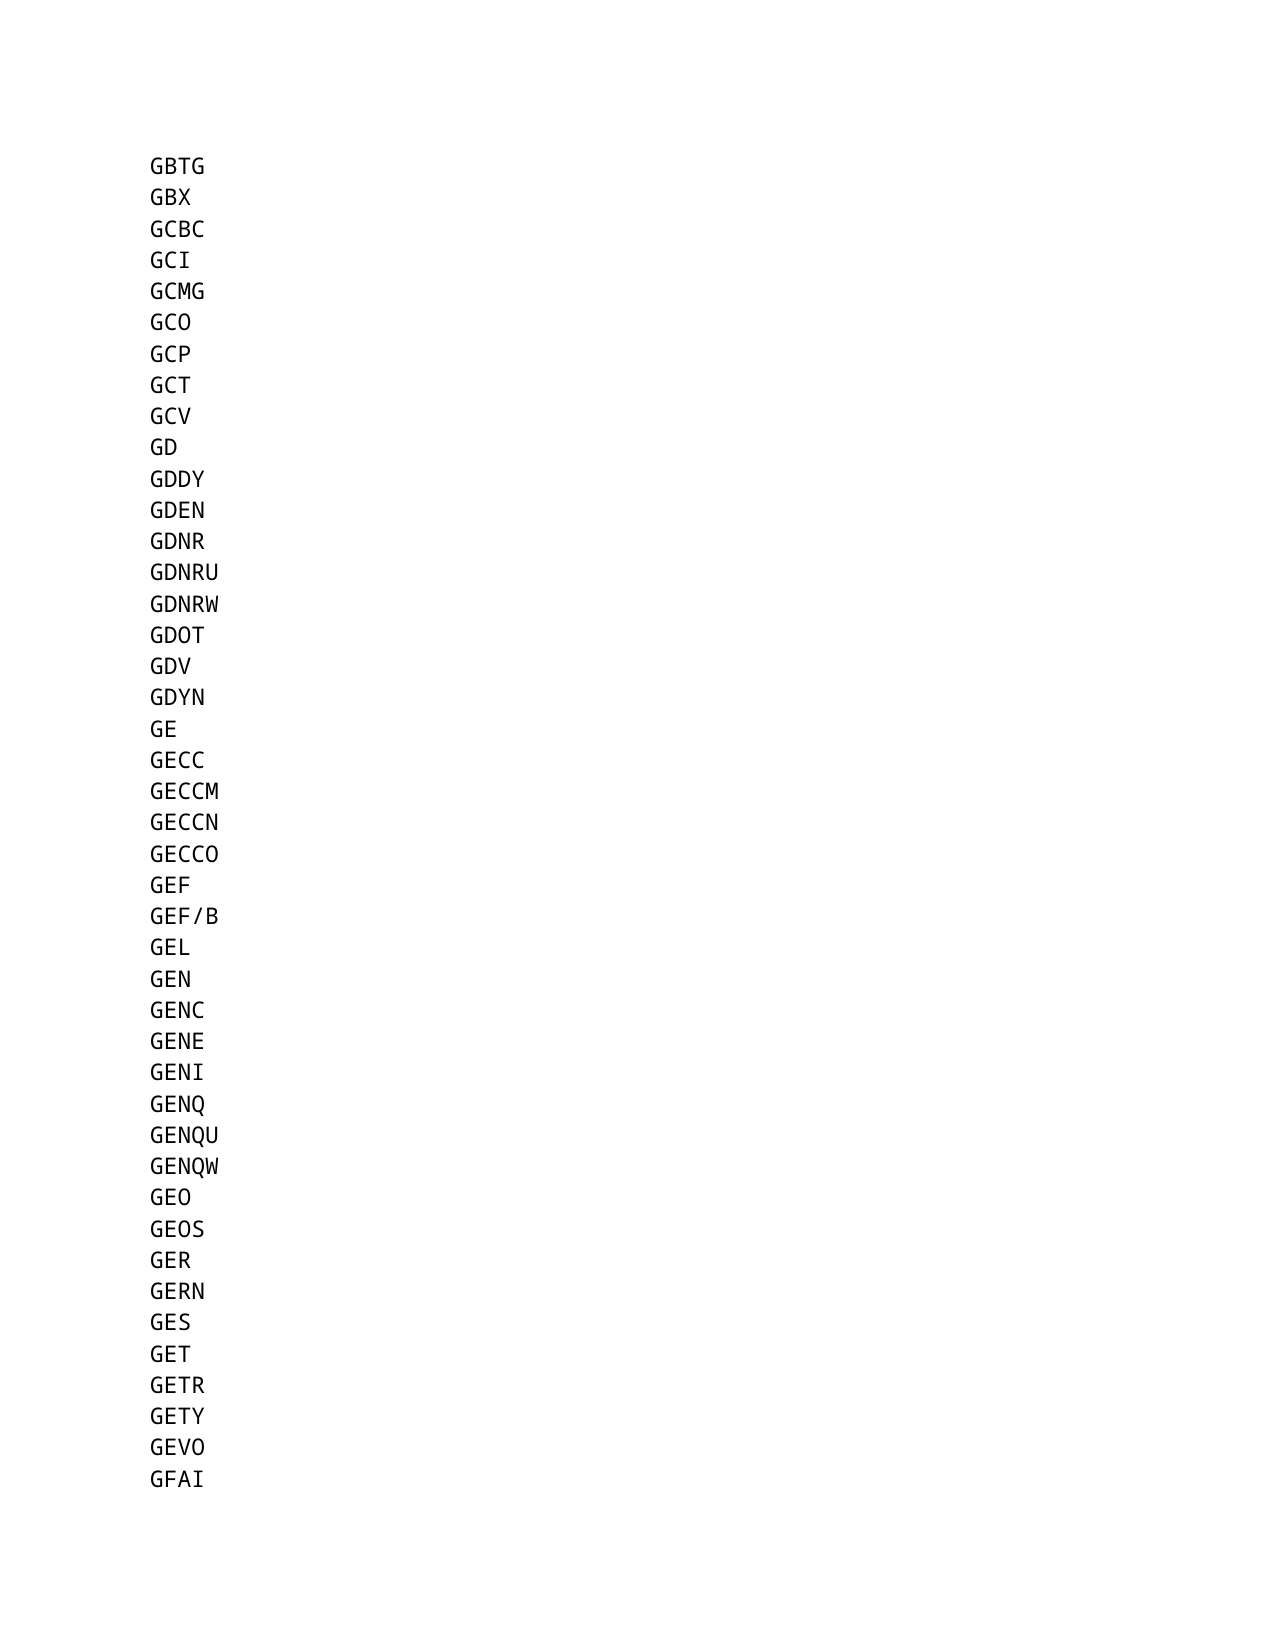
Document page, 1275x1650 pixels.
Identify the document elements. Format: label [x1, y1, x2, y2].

text [150, 150, 1125, 1494]
